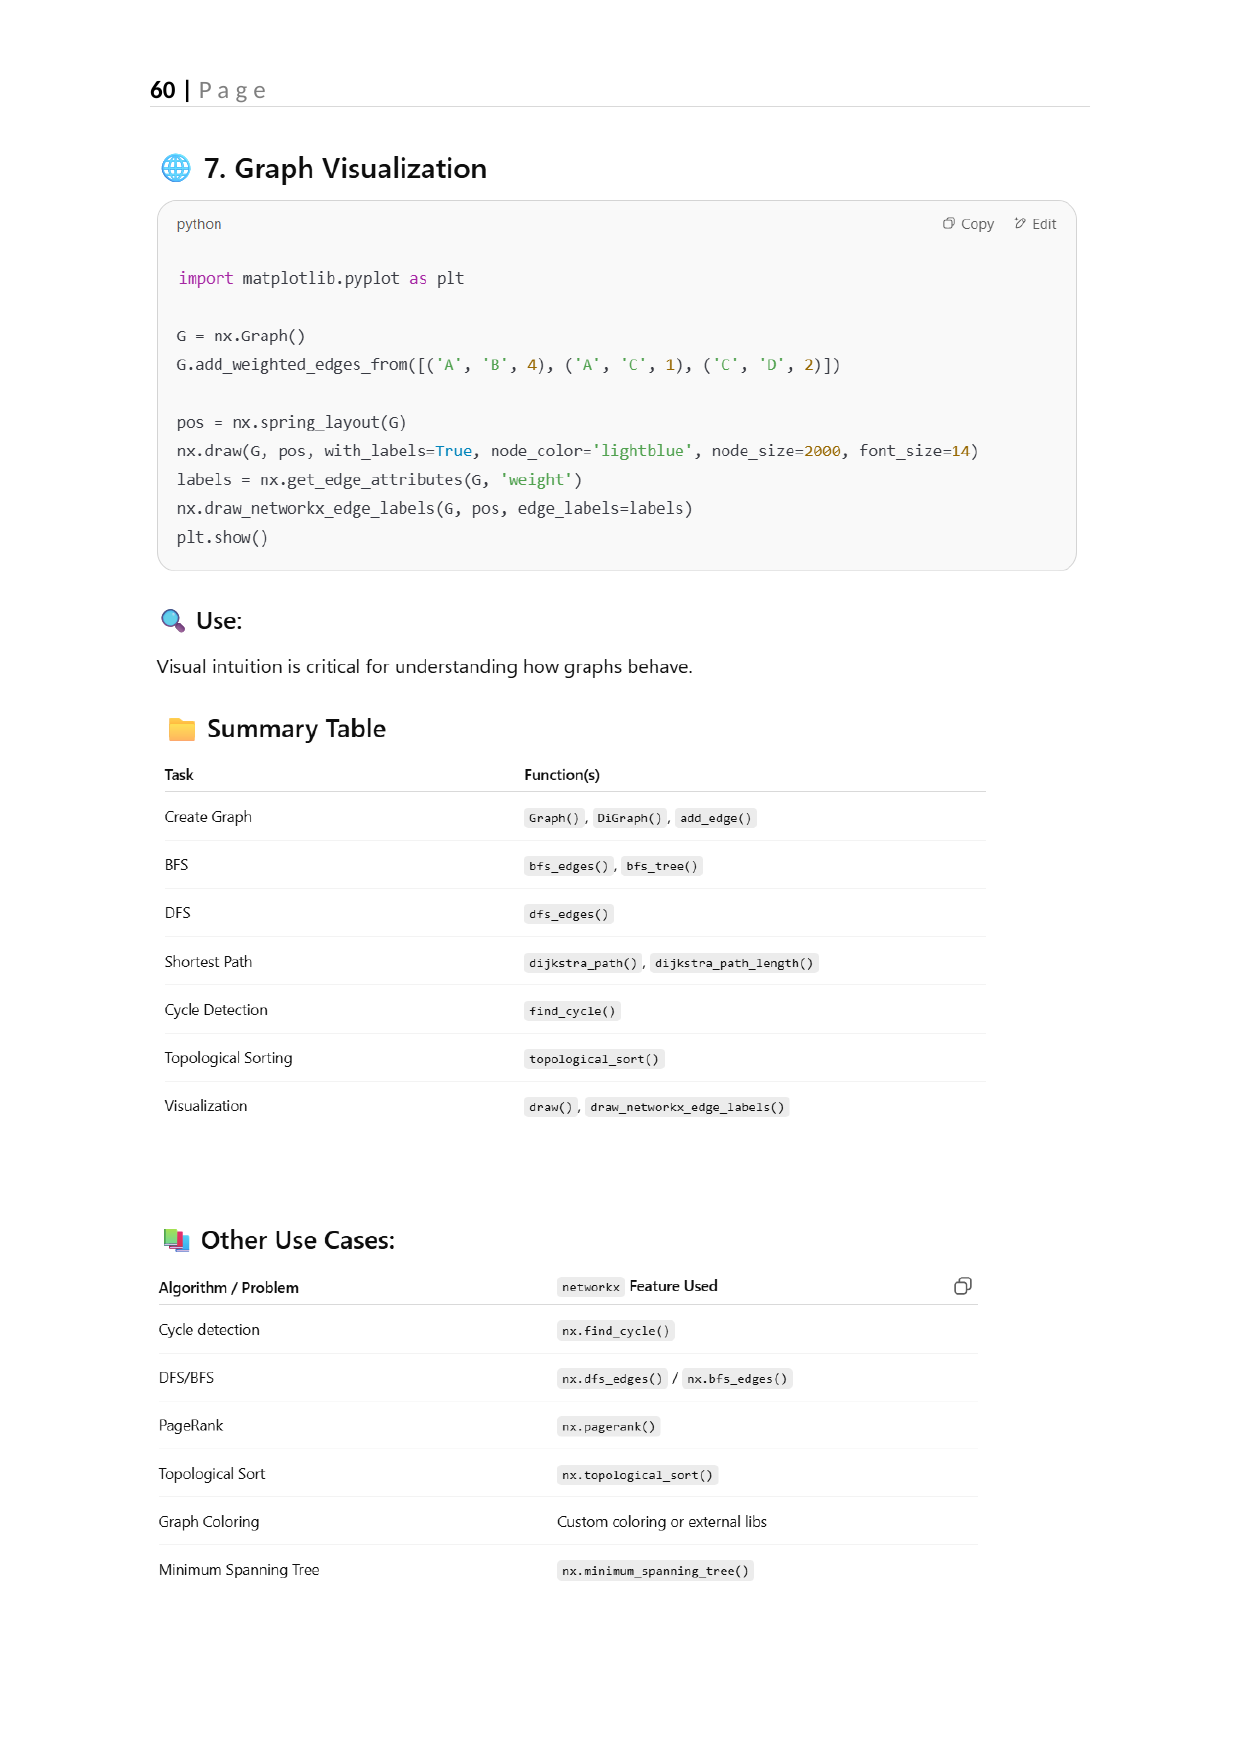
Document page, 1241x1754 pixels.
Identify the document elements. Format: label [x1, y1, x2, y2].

picture [150, 1214, 997, 1595]
picture [150, 150, 1091, 688]
picture [150, 707, 991, 1146]
